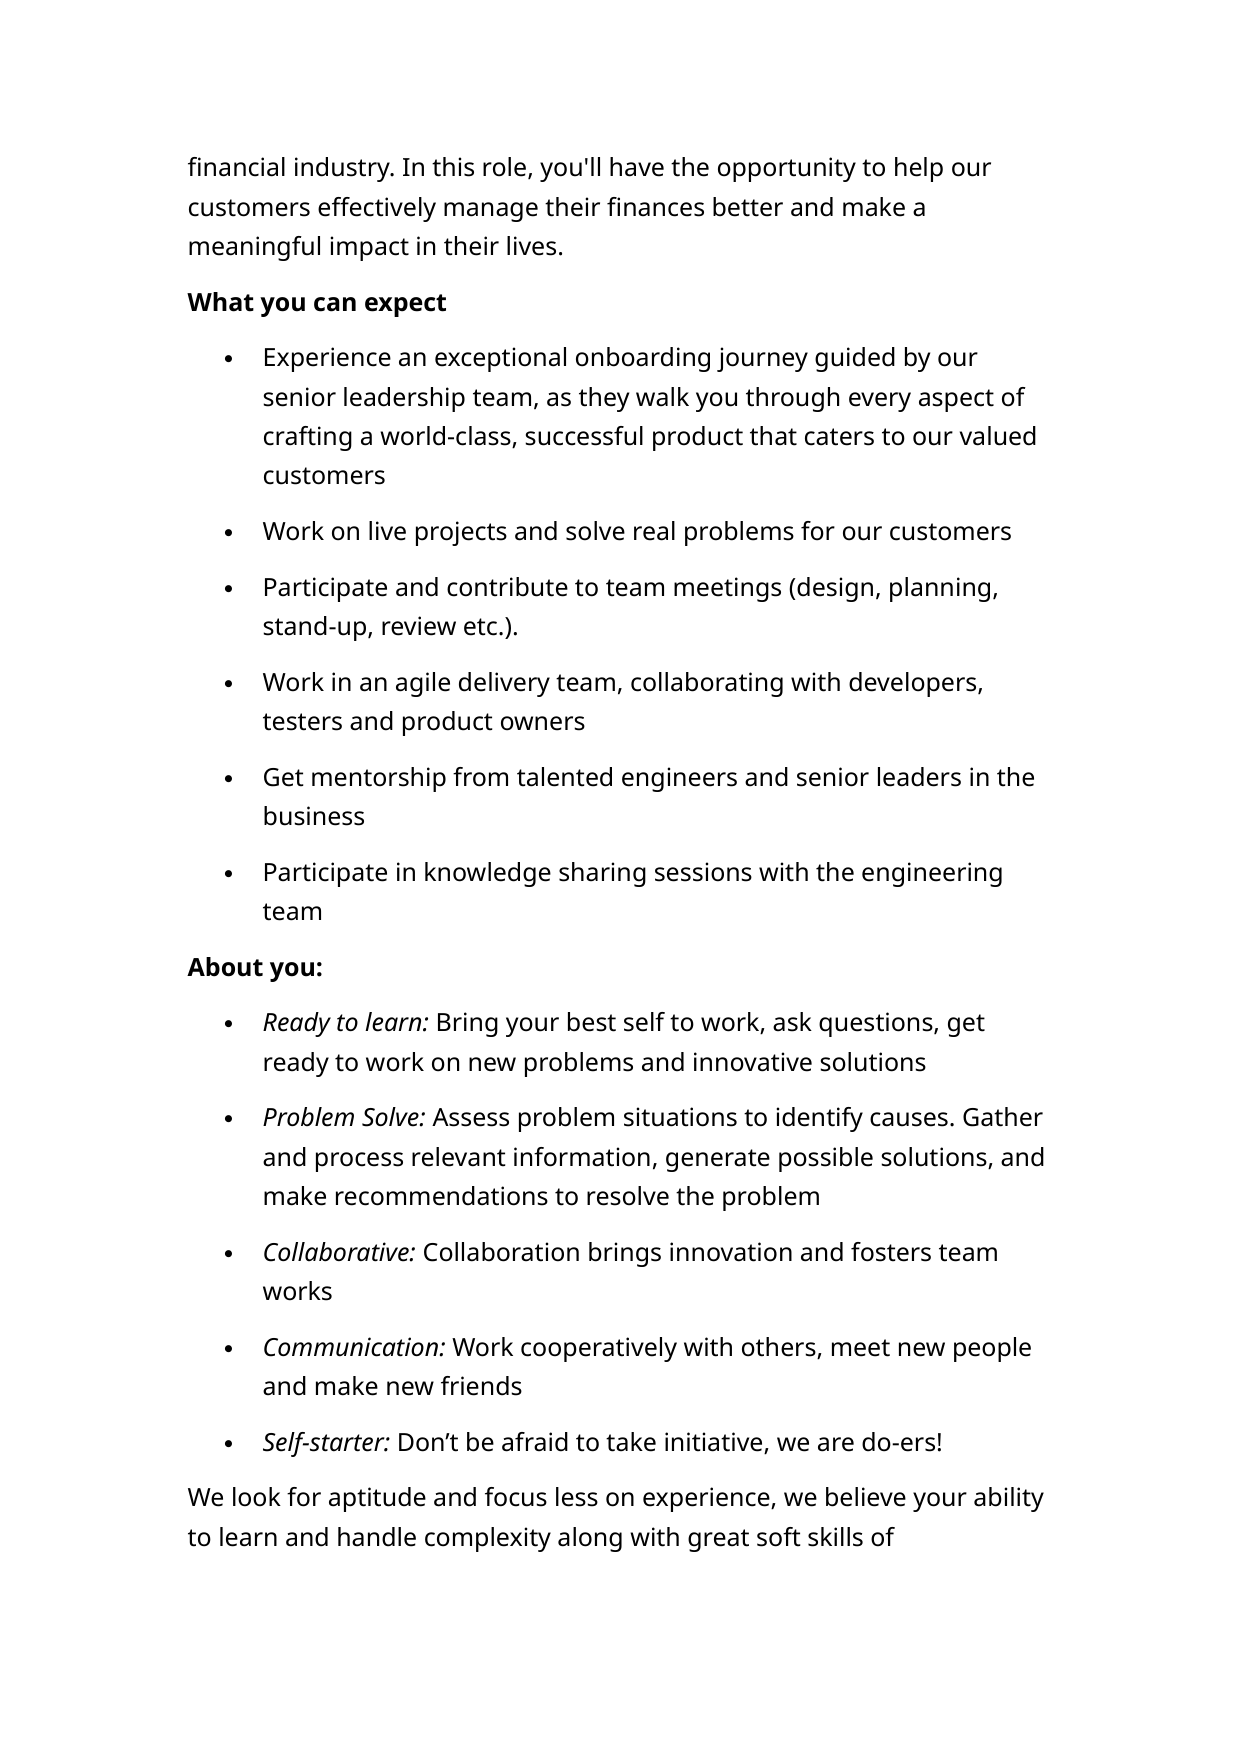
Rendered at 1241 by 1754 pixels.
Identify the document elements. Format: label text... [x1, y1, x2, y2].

list Participate and contribute to team meetings (design, planning, stand-up, review etc.). [225, 569, 1053, 642]
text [187, 1480, 1053, 1553]
list Work on live projects and solve real problems for our customers [225, 513, 1053, 547]
list Self-starter: Don’t be afraid to take initiative, we are do-ers! [225, 1424, 1053, 1458]
text About you: [187, 949, 1053, 983]
list Collaborative: Collaboration brings innovation and fosters team works [225, 1234, 1053, 1307]
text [187, 150, 1053, 262]
list Ready to learn: Bring your best self to work, ask questions, get ready to work on new problems and innovative solutions [225, 1005, 1053, 1078]
list Communication: Work cooperatively with others, meet new people and make new friends [225, 1329, 1053, 1402]
text What you can expect [187, 284, 1053, 318]
list Work in an agile delivery team, collaborating with developers, testers and product owners [225, 664, 1053, 737]
list Get mentorship from talented engineers and senior leaders in the business [225, 759, 1053, 832]
list Experience an exceptional onboarding journey guided by our senior leadership team, as they walk you through every aspect of crafting a world-class, successful product that caters to our valued customers [225, 340, 1053, 492]
list Participate in knowledge sharing sessions with the engineering team [225, 854, 1053, 927]
list Problem Solve: Assess problem situations to identify causes. Gather and process relevant information, generate possible solutions, and make recommendations to resolve the problem [225, 1100, 1053, 1212]
